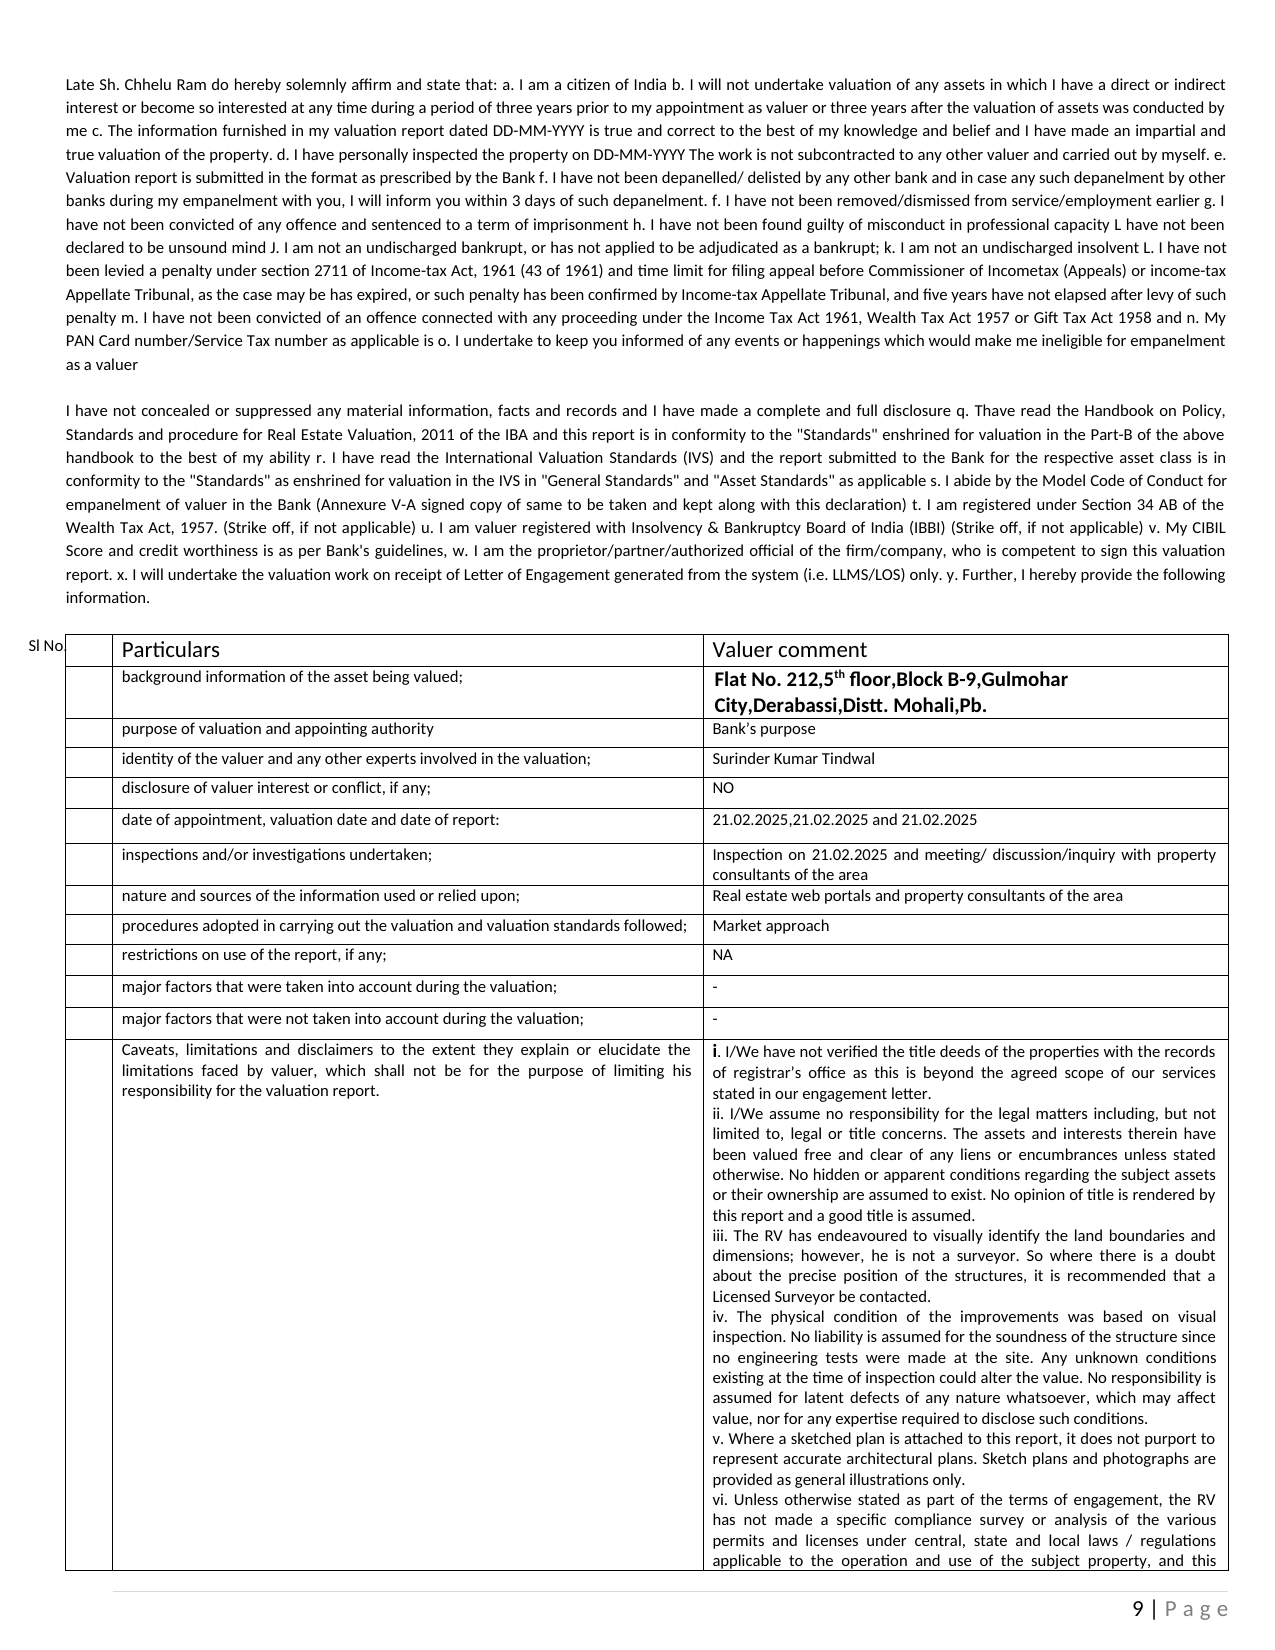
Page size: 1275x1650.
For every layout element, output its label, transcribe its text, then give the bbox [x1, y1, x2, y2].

table_cell date of appointment, valuation date and date of report: [113, 809, 703, 843]
table_cell 10 [66, 976, 112, 1007]
table_cell procedures adopted in carrying out the valuation and valuation standards followed; [113, 915, 703, 944]
table_cell disclosure of valuer interest or conflict, if any; [113, 778, 703, 808]
table_cell - [704, 1008, 1228, 1039]
table_cell 1 [66, 667, 112, 717]
table_cell 6 [66, 844, 112, 884]
table_cell 12 [66, 1040, 112, 1570]
table_cell Real estate web portals and property consultants of the area [704, 886, 1228, 914]
table_cell 7 [66, 886, 112, 914]
table_header Sl No. [66, 635, 112, 666]
table_cell 9 [66, 945, 112, 975]
table_cell background information of the asset being valued; [113, 667, 703, 717]
table_cell major factors that were not taken into account during the valuation; [113, 1008, 703, 1039]
table_cell Surinder Kumar Tindwal [704, 748, 1228, 777]
table_cell major factors that were taken into account during the valuation; [113, 976, 703, 1007]
table_cell NO [704, 778, 1228, 808]
table_cell 5 [66, 809, 112, 843]
table_cell NA [704, 945, 1228, 975]
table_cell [704, 1040, 1228, 1570]
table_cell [113, 1040, 703, 1570]
table_cell 11 [66, 1008, 112, 1039]
table_cell 8 [66, 915, 112, 944]
text I have not concealed or suppressed any material information, facts and records and I have made a complete and full disclosure q. Thave read the Handbook on Policy, Standards and procedure for Real Estate Valuation, 2011 of the IBA and this report is in conformity to the "Standards" enshrined for valuation in the Part-B of the above handbook to the best of my ability r. I have read the International Valuation Standards (IVS) and the report submitted to the Bank for the respective asset class is in conformity to the "Standards" as enshrined for valuation in the IVS in "General Standards" and "Asset Standards" as applicable s. I abide by the Model Code of Conduct for empanelment of valuer in the Bank (Annexure V-A signed copy of same to be taken and kept along with this declaration) t. I am registered under Section 34 AB of the Wealth Tax Act, 1957. (Strike off, if not applicable) u. I am valuer registered with Insolvency & Bankruptcy Board of India (IBBI) (Strike off, if not applicable) v. My CIBIL Score and credit worthiness is as per Bank's guidelines, w. I am the proprietor/partner/authorized official of the firm/company, who is competent to sign this valuation report. x. I will undertake the valuation work on receipt of Letter of Engagement generated from the system (i.e. LLMS/LOS) only. y. Further, I hereby provide the following information. [66, 401, 1228, 607]
table_cell inspections and/or investigations undertaken; [113, 844, 703, 884]
table_cell - [704, 976, 1228, 1007]
text Late Sh. Chhelu Ram do hereby solemnly affirm and state that: a. I am a citizen of India b. I will not undertake valuation of any assets in which I have a direct or indirect interest or become so interested at any time during a period of three years prior to my appointment as valuer or three years after the valuation of assets was conducted by me c. The information furnished in my valuation report dated DD-MM-YYYY is true and correct to the best of my knowledge and belief and I have made an impartial and true valuation of the property. d. I have personally inspected the property on DD-MM-YYYY The work is not subcontracted to any other valuer and carried out by myself. e. Valuation report is submitted in the format as prescribed by the Bank f. I have not been depanelled/ delisted by any other bank and in case any such depanelment by other banks during my empanelment with you, I will inform you within 3 days of such depanelment. f. I have not been removed/dismissed from service/employment earlier g. I have not been convicted of any offence and sentenced to a term of imprisonment h. I have not been found guilty of misconduct in professional capacity L have not been declared to be unsound mind J. I am not an undischarged bankrupt, or has not applied to be adjudicated as a bankrupt; k. I am not an undischarged insolvent L. I have not been levied a penalty under section 2711 of Income-tax Act, 1961 (43 of 1961) and time limit for filing appeal before Commissioner of Incometax (Appeals) or income-tax Appellate Tribunal, as the case may be has expired, or such penalty has been confirmed by Income-tax Appellate Tribunal, and five years have not elapsed after levy of such penalty m. I have not been convicted of an offence connected with any proceeding under the Income Tax Act 1961, Wealth Tax Act 1957 or Gift Tax Act 1958 and n. My PAN Card number/Service Tax number as applicable is o. I undertake to keep you informed of any events or happenings which would make me ineligible for empanelment as a valuer [66, 74, 1228, 374]
table_cell purpose of valuation and appointing authority [113, 719, 703, 747]
table_cell 21.02.2025,21.02.2025 and 21.02.2025 [704, 809, 1228, 843]
table_cell Market approach [704, 915, 1228, 944]
table_cell Flat No. 212,5th floor,Block B-9,Gulmohar City,Derabassi,Distt. Mohali,Pb. [704, 667, 1228, 717]
table_cell Bank’s purpose [704, 719, 1228, 747]
table_cell identity of the valuer and any other experts involved in the valuation; [113, 748, 703, 777]
table_header Valuer comment [704, 635, 1228, 666]
table_header Particulars [113, 635, 703, 666]
table_cell restrictions on use of the report, if any; [113, 945, 703, 975]
table_cell 4 [66, 778, 112, 808]
table_cell Inspection on 21.02.2025 and meeting/ discussion/inquiry with property consultants of the area [704, 844, 1228, 884]
table_cell 3 [66, 748, 112, 777]
table_cell nature and sources of the information used or relied upon; [113, 886, 703, 914]
table_cell 2 [66, 719, 112, 747]
